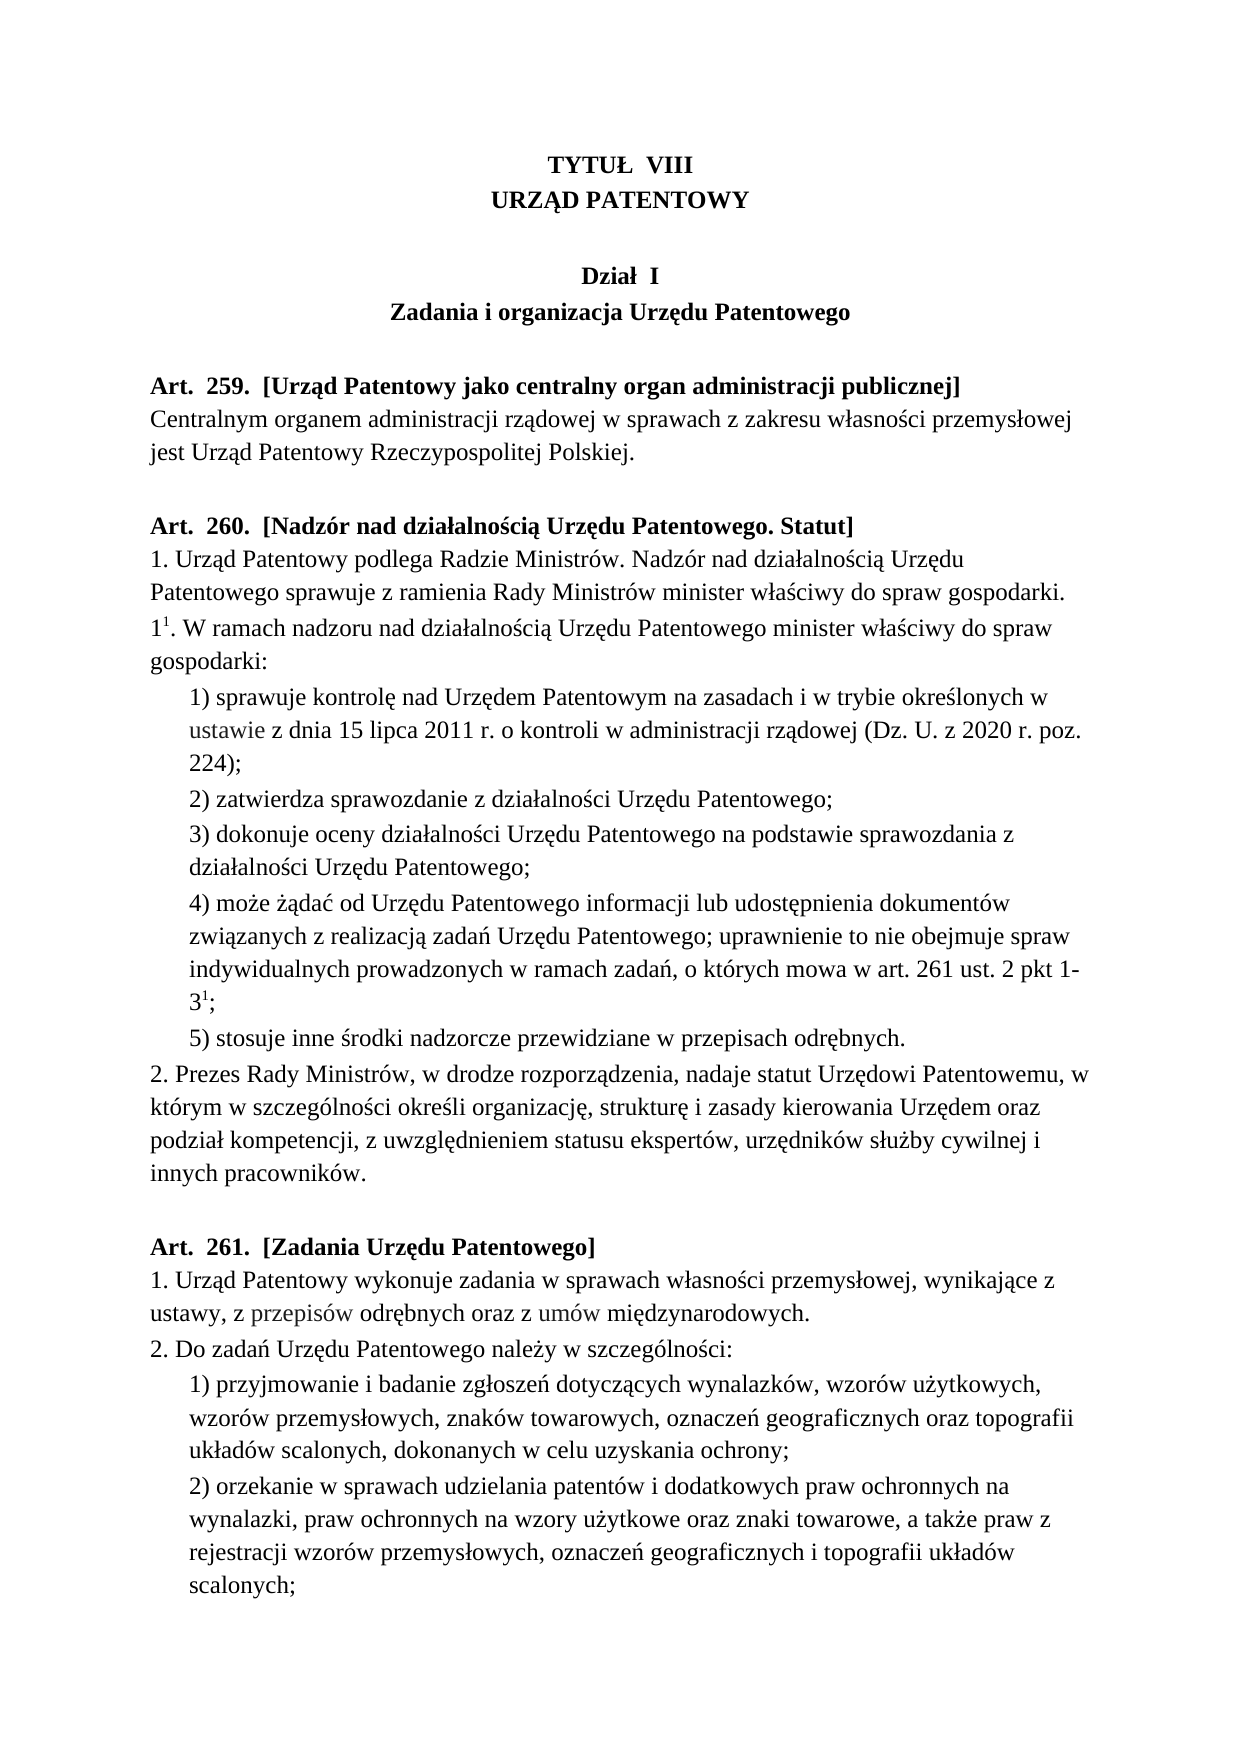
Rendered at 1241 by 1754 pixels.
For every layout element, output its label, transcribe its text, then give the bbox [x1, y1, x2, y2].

text 1) przyjmowanie i badanie zgłoszeń dotyczących wynalazków, wzorów użytkowych, wzorów przemysłowych, znaków towarowych, oznaczeń geograficznych oraz topografii układów scalonych, dokonanych w celu uzyskania ochrony; [189, 1369, 1090, 1464]
text Dział I [150, 261, 1090, 290]
text 1. Urząd Patentowy podlega Radzie Ministrów. Nadzór nad działalnością Urzędu Patentowego sprawuje z ramienia Rady Ministrów minister właściwy do spraw gospodarki. [150, 544, 1090, 606]
text 1) sprawuje kontrolę nad Urzędem Patentowym na zasadach i w trybie określonych w ustawie z dnia 15 lipca 2011 r. o kontroli w administracji rządowej (Dz. U. z 2020 r. poz. 224); [189, 682, 1090, 777]
text 3) dokonuje oceny działalności Urzędu Patentowego na podstawie sprawozdania z działalności Urzędu Patentowego; [189, 819, 1090, 881]
text Zadania i organizacja Urzędu Patentowego [150, 297, 1090, 325]
text Art. 260. [Nadzór nad działalnością Urzędu Patentowego. Statut] [150, 511, 1090, 540]
text 4) może żądać od Urzędu Patentowego informacji lub udostępnienia dokumentów związanych z realizacją zadań Urzędu Patentowego; uprawnienie to nie obejmuje spraw indywidualnych prowadzonych w ramach zadań, o których mowa w art. 261 ust. 2 pkt 1-31; [189, 888, 1090, 1016]
text TYTUŁ VIII [150, 150, 1090, 179]
text Centralnym organem administracji rządowej w sprawach z zakresu własności przemysłowej jest Urząd Patentowy Rzeczypospolitej Polskiej. [150, 404, 1090, 466]
text 2. Prezes Rady Ministrów, w drodze rozporządzenia, nadaje statut Urzędowi Patentowemu, w którym w szczególności określi organizację, strukturę i zasady kierowania Urzędem oraz podział kompetencji, z uwzględnieniem statusu ekspertów, urzędników służby cywilnej i innych pracowników. [150, 1059, 1090, 1186]
text 2) zatwierdza sprawozdanie z działalności Urzędu Patentowego; [189, 784, 1090, 812]
text Art. 261. [Zadania Urzędu Patentowego] [150, 1232, 1090, 1261]
text Art. 259. [Urząd Patentowy jako centralny organ administracji publicznej] [150, 371, 1090, 400]
text 1. Urząd Patentowy wykonuje zadania w sprawach własności przemysłowej, wynikające z ustawy, z przepisów odrębnych oraz z umów międzynarodowych. [150, 1265, 1090, 1327]
text URZĄD PATENTOWY [150, 186, 1090, 214]
text 5) stosuje inne środki nadzorcze przewidziane w przepisach odrębnych. [189, 1023, 1090, 1052]
text 2. Do zadań Urzędu Patentowego należy w szczególności: [150, 1334, 1090, 1363]
text 2) orzekanie w sprawach udzielania patentów i dodatkowych praw ochronnych na wynalazki, praw ochronnych na wzory użytkowe oraz znaki towarowe, a także praw z rejestracji wzorów przemysłowych, oznaczeń geograficznych i topografii układów scalonych; [189, 1471, 1090, 1599]
text 11. W ramach nadzoru nad działalnością Urzędu Patentowego minister właściwy do spraw gospodarki: [150, 613, 1090, 675]
